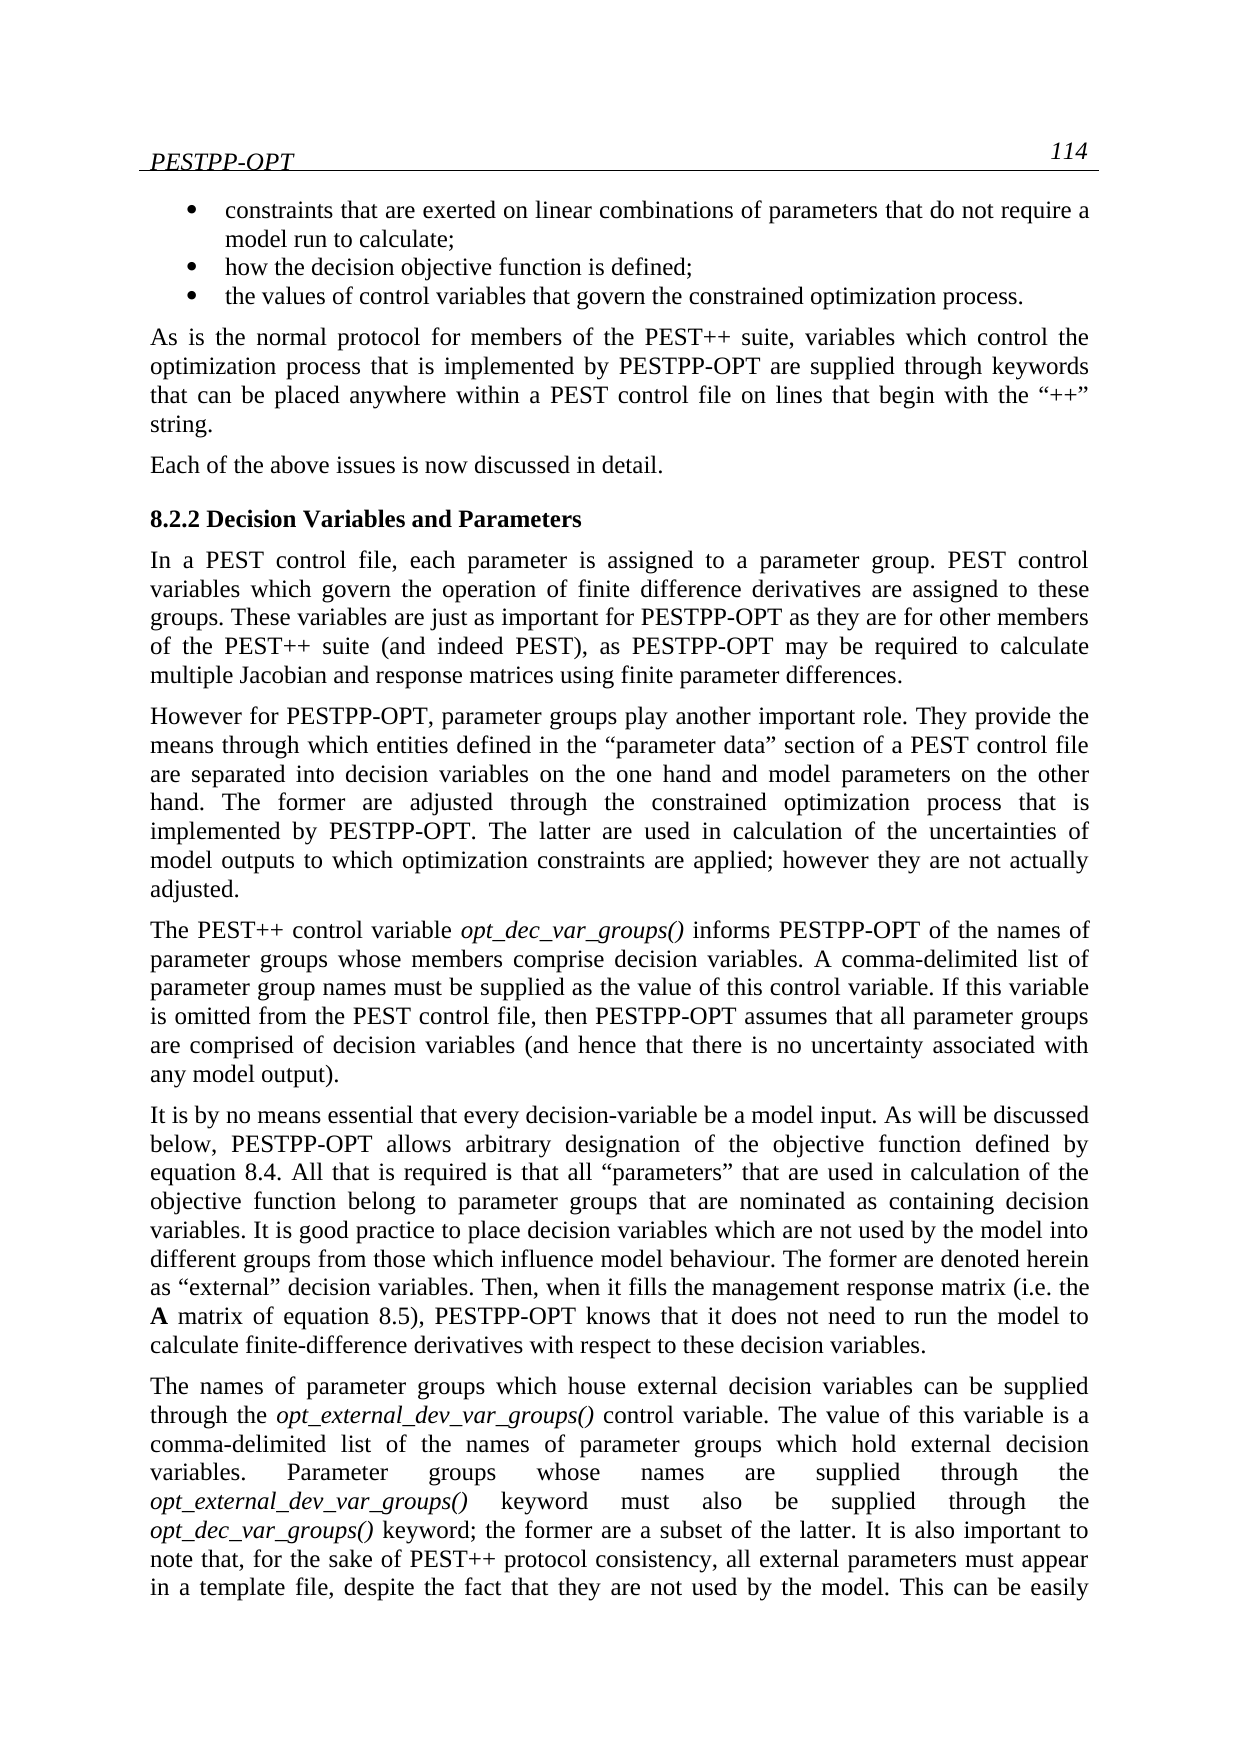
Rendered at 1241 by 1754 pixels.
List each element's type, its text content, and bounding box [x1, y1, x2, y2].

list how the decision objective function is defined; [187, 252, 1090, 281]
text However for PESTPP-OPT, parameter groups play another important role. They provide the means through which entities defined in the “parameter data” section of a PEST control file are separated into decision variables on the one hand and model parameters on the other hand. The former are adjusted through the constrained optimization process that is implemented by PESTPP-OPT. The latter are used in calculation of the uncertainties of model outputs to which optimization constraints are applied; however they are not actually adjusted. [150, 701, 1090, 902]
subtitle 8.2.2 Decision Variables and Parameters [150, 504, 1090, 532]
text It is by no means essential that every decision-variable be a model input. As will be discussed below, PESTPP-OPT allows arbitrary designation of the objective function defined by equation 8.4. All that is required is that all “parameters” that are used in calculation of the objective function belong to parameter groups that are nominated as containing decision variables. It is good practice to place decision variables which are not used by the model into different groups from those which influence model behaviour. The former are denoted herein as “external” decision variables. Then, when it fills the management response matrix (i.e. the A matrix of equation 8.5), PESTPP-OPT knows that it does not need to run the model to calculate finite-difference derivatives with respect to these decision variables. [150, 1100, 1090, 1359]
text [150, 1371, 1090, 1601]
text The PEST++ control variable opt_dec_var_groups() informs PESTPP-OPT of the names of parameter groups whose members comprise decision variables. A comma-delimited list of parameter group names must be supplied as the value of this control variable. If this variable is omitted from the PEST control file, then PESTPP-OPT assumes that all parameter groups are comprised of decision variables (and hence that there is no uncertainty associated with any model output). [150, 915, 1090, 1087]
text As is the normal protocol for members of the PEST++ suite, variables which control the optimization process that is implemented by PESTPP-OPT are supplied through keywords that can be placed anywhere within a PEST control file on lines that begin with the “++” string. [150, 322, 1090, 437]
text In a PEST control file, each parameter is assigned to a parameter group. PEST control variables which govern the operation of finite difference derivatives are assigned to these groups. These variables are just as important for PESTPP-OPT as they are for other members of the PEST++ suite (and indeed PEST), as PESTPP-OPT may be required to calculate multiple Jacobian and response matrices using finite parameter differences. [150, 545, 1090, 689]
list the values of control variables that govern the constrained optimization process. [187, 281, 1090, 310]
list constraints that are exerted on linear combinations of parameters that do not require a model run to calculate; [187, 195, 1090, 252]
text Each of the above issues is now discussed in detail. [150, 450, 1090, 479]
